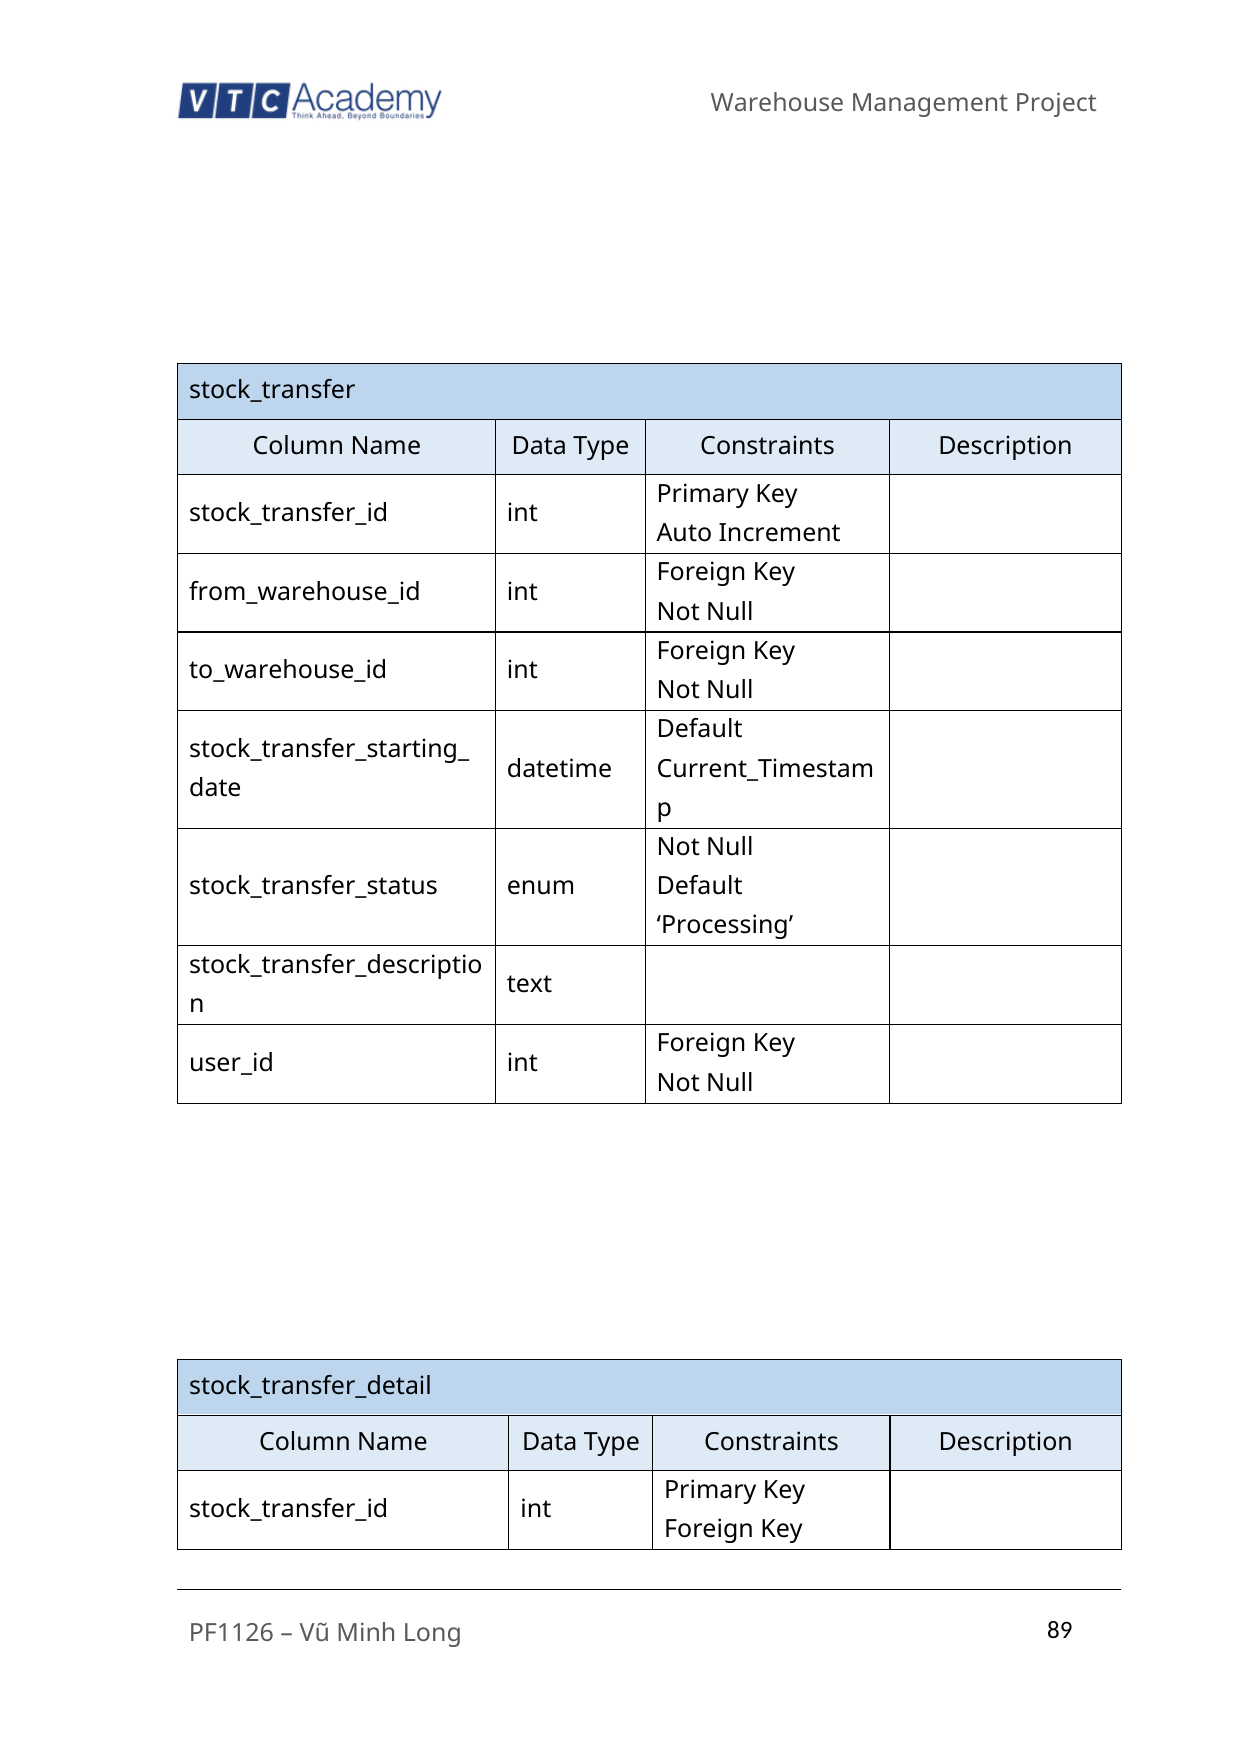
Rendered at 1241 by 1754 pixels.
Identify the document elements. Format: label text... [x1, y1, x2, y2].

table_cell Constraints [646, 420, 889, 474]
table_cell Not Null Default ‘Processing’ [646, 829, 889, 945]
table_cell [890, 554, 1121, 631]
table_cell int [496, 475, 645, 553]
table_cell stock_transfer_id [178, 1471, 508, 1549]
table_cell int [509, 1471, 652, 1549]
table_header stock_transfer [178, 364, 1121, 419]
picture [169, 75, 451, 128]
table_cell stock_transfer_status [178, 829, 495, 945]
table_cell Description [890, 420, 1121, 474]
table_cell Foreign Key Not Null [646, 554, 889, 631]
table_header stock_transfer_detail [178, 1360, 1121, 1414]
table_cell [891, 1471, 1121, 1549]
table_cell enum [496, 829, 645, 945]
table_cell [890, 1025, 1121, 1102]
table_cell Foreign Key Not Null [646, 633, 889, 710]
table_cell int [496, 554, 645, 631]
table_cell [890, 475, 1121, 553]
table_cell datetime [496, 711, 645, 828]
table_cell [890, 711, 1121, 828]
table_cell Foreign Key Not Null [646, 1025, 889, 1102]
table_cell stock_transfer_starting_date [178, 711, 495, 828]
table_cell [646, 946, 889, 1024]
table_cell text [496, 946, 645, 1024]
table_cell Data Type [496, 420, 645, 474]
table_cell int [496, 633, 645, 710]
table_cell Description [891, 1416, 1121, 1470]
table_cell user_id [178, 1025, 495, 1102]
table_cell stock_transfer_id [178, 475, 495, 553]
table_cell Default Current_Timestamp [646, 711, 889, 828]
table_cell Constraints [653, 1416, 889, 1470]
table_cell stock_transfer_description [178, 946, 495, 1024]
table_cell Column Name [178, 420, 495, 474]
table_cell from_warehouse_id [178, 554, 495, 631]
table_cell Data Type [509, 1416, 652, 1470]
table_cell int [496, 1025, 645, 1102]
table_cell Column Name [178, 1416, 508, 1470]
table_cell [653, 1471, 889, 1549]
table_cell Primary Key Auto Increment [646, 475, 889, 553]
table_cell [890, 946, 1121, 1024]
table_cell [890, 633, 1121, 710]
table_cell [890, 829, 1121, 945]
table_cell to_warehouse_id [178, 633, 495, 710]
